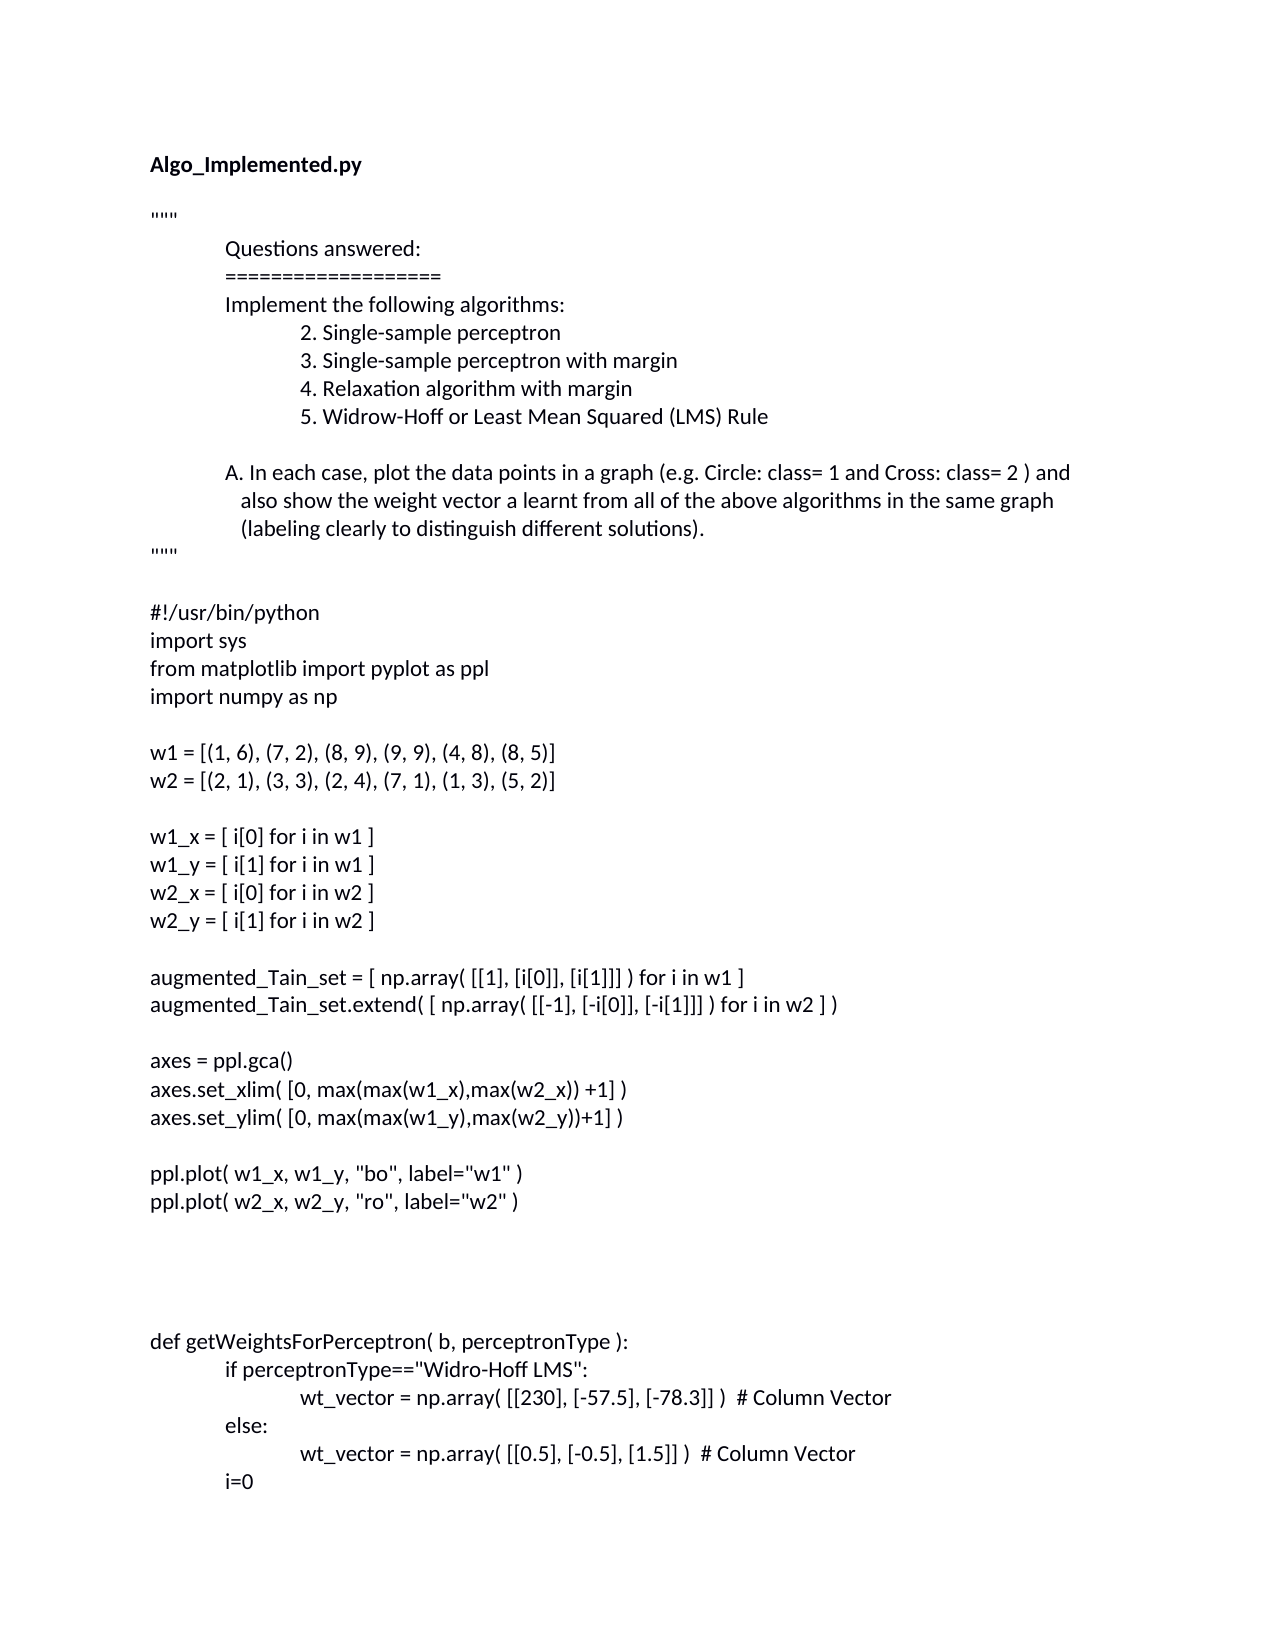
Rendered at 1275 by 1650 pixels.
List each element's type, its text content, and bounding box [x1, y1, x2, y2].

text Questions answered: [150, 234, 1141, 262]
text 2. Single-sample perceptron [150, 318, 1141, 346]
text Algo_Implemented.py [150, 150, 1141, 178]
text 5. Widrow-Hoff or Least Mean Squared (LMS) Rule [150, 402, 1141, 430]
text A. In each case, plot the data points in a graph (e.g. Circle: class= 1 and Cross: class= 2 ) and [150, 458, 1141, 486]
text w2_x = [ i[0] for i in w2 ] [150, 878, 1141, 907]
text wt_vector = np.array( [[0.5], [-0.5], [1.5]] ) # Column Vector [150, 1439, 1141, 1467]
text def getWeightsForPerceptron( b, perceptronType ): [150, 1327, 1141, 1355]
text else: [150, 1411, 1141, 1439]
text ppl.plot( w1_x, w1_y, "bo", label="w1" ) [150, 1159, 1141, 1187]
text 4. Relaxation algorithm with margin [150, 374, 1141, 402]
text augmented_Tain_set.extend( [ np.array( [[-1], [-i[0]], [-i[1]]] ) for i in w2 ] ) [150, 991, 1141, 1019]
text if perceptronType=="Widro-Hoff LMS": [150, 1355, 1141, 1383]
text Implement the following algorithms: [150, 290, 1141, 318]
text axes.set_ylim( [0, max(max(w1_y),max(w2_y))+1] ) [150, 1103, 1141, 1131]
text """ [150, 542, 1141, 570]
text import sys [150, 626, 1141, 654]
text #!/usr/bin/python [150, 598, 1141, 626]
text from matplotlib import pyplot as ppl [150, 654, 1141, 682]
text =================== [150, 262, 1141, 290]
text (labeling clearly to distinguish different solutions). [150, 514, 1141, 542]
text import numpy as np [150, 682, 1141, 710]
text also show the weight vector a learnt from all of the above algorithms in the same graph [150, 486, 1141, 514]
text w2_y = [ i[1] for i in w2 ] [150, 907, 1141, 934]
text axes.set_xlim( [0, max(max(w1_x),max(w2_x)) +1] ) [150, 1075, 1141, 1103]
text ppl.plot( w2_x, w2_y, "ro", label="w2" ) [150, 1187, 1141, 1215]
text w1 = [(1, 6), (7, 2), (8, 9), (9, 9), (4, 8), (8, 5)] [150, 738, 1141, 766]
text w1_x = [ i[0] for i in w1 ] [150, 822, 1141, 851]
text w2 = [(2, 1), (3, 3), (2, 4), (7, 1), (1, 3), (5, 2)] [150, 766, 1141, 794]
text axes = ppl.gca() [150, 1047, 1141, 1075]
text wt_vector = np.array( [[230], [-57.5], [-78.3]] ) # Column Vector [150, 1383, 1141, 1411]
text """ [150, 206, 1141, 234]
text w1_y = [ i[1] for i in w1 ] [150, 851, 1141, 878]
text i=0 [150, 1467, 1141, 1495]
text augmented_Tain_set = [ np.array( [[1], [i[0]], [i[1]]] ) for i in w1 ] [150, 963, 1141, 991]
text 3. Single-sample perceptron with margin [150, 346, 1141, 374]
